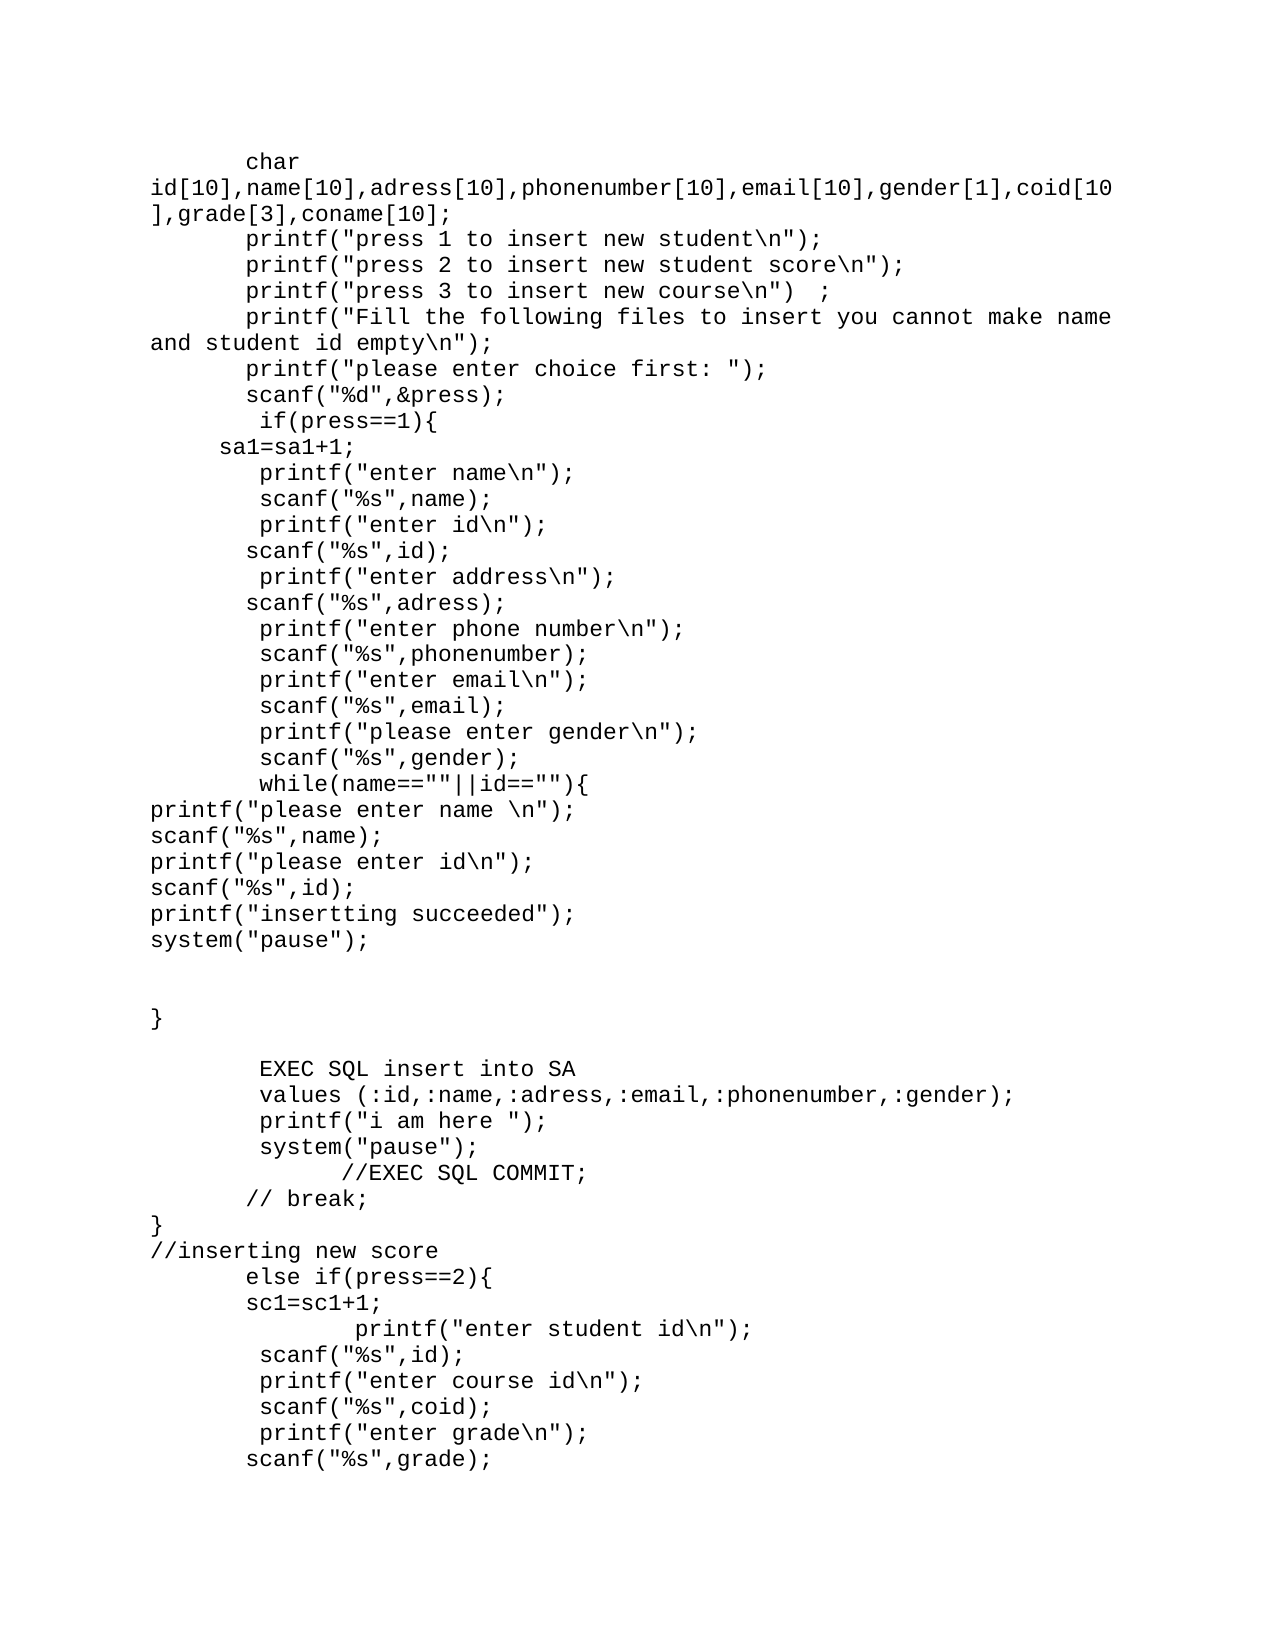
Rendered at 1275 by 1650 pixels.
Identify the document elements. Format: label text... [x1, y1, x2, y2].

text scanf("%s",adress); [150, 591, 1125, 617]
text scanf("%s",name); [150, 487, 1125, 513]
text printf("insertting succeeded"); [150, 902, 1125, 928]
text system("pause"); [150, 1136, 1125, 1162]
text system("pause"); [150, 928, 1125, 954]
text printf("enter email\n"); [150, 669, 1125, 695]
text printf("press 2 to insert new student score\n"); [150, 254, 1125, 280]
text } [150, 1213, 1125, 1239]
text printf("enter course id\n"); [150, 1369, 1125, 1395]
text sa1=sa1+1; [150, 435, 1125, 461]
text scanf("%s",coid); [150, 1395, 1125, 1421]
text char id[10],name[10],adress[10],phonenumber[10],email[10],gender[1],coid[10],grade[3],coname[10]; [150, 150, 1125, 228]
text scanf("%s",id); [150, 539, 1125, 565]
text values (:id,:name,:adress,:email,:phonenumber,:gender); [150, 1084, 1125, 1110]
text printf("enter grade\n"); [150, 1421, 1125, 1447]
text printf("enter id\n"); [150, 513, 1125, 539]
text printf("please enter gender\n"); [150, 721, 1125, 747]
text scanf("%d",&press); [150, 383, 1125, 409]
text printf("press 3 to insert new course\n") ; [150, 280, 1125, 306]
text //EXEC SQL COMMIT; [150, 1162, 1125, 1187]
text printf("enter student id\n"); [150, 1317, 1125, 1343]
text while(name==""||id==""){ [150, 772, 1125, 798]
text printf("enter address\n"); [150, 565, 1125, 591]
text printf("please enter name \n"); [150, 798, 1125, 824]
text sc1=sc1+1; [150, 1291, 1125, 1317]
text scanf("%s",grade); [150, 1447, 1125, 1473]
text printf("enter name\n"); [150, 461, 1125, 487]
text scanf("%s",gender); [150, 747, 1125, 772]
text EXEC SQL insert into SA [150, 1058, 1125, 1084]
text if(press==1){ [150, 409, 1125, 435]
text scanf("%s",id); [150, 1343, 1125, 1369]
text printf("press 1 to insert new student\n"); [150, 228, 1125, 254]
text //inserting new score [150, 1239, 1125, 1265]
text else if(press==2){ [150, 1265, 1125, 1291]
text scanf("%s",email); [150, 695, 1125, 721]
text printf("please enter choice first: "); [150, 357, 1125, 383]
text printf("please enter id\n"); [150, 850, 1125, 876]
text scanf("%s",id); [150, 876, 1125, 902]
text } [150, 1006, 1125, 1032]
text printf("enter phone number\n"); [150, 617, 1125, 643]
text printf("Fill the following files to insert you cannot make name and student id empty\n"); [150, 306, 1125, 357]
text // break; [150, 1187, 1125, 1213]
text scanf("%s",name); [150, 824, 1125, 850]
text printf("i am here "); [150, 1110, 1125, 1136]
text scanf("%s",phonenumber); [150, 643, 1125, 669]
